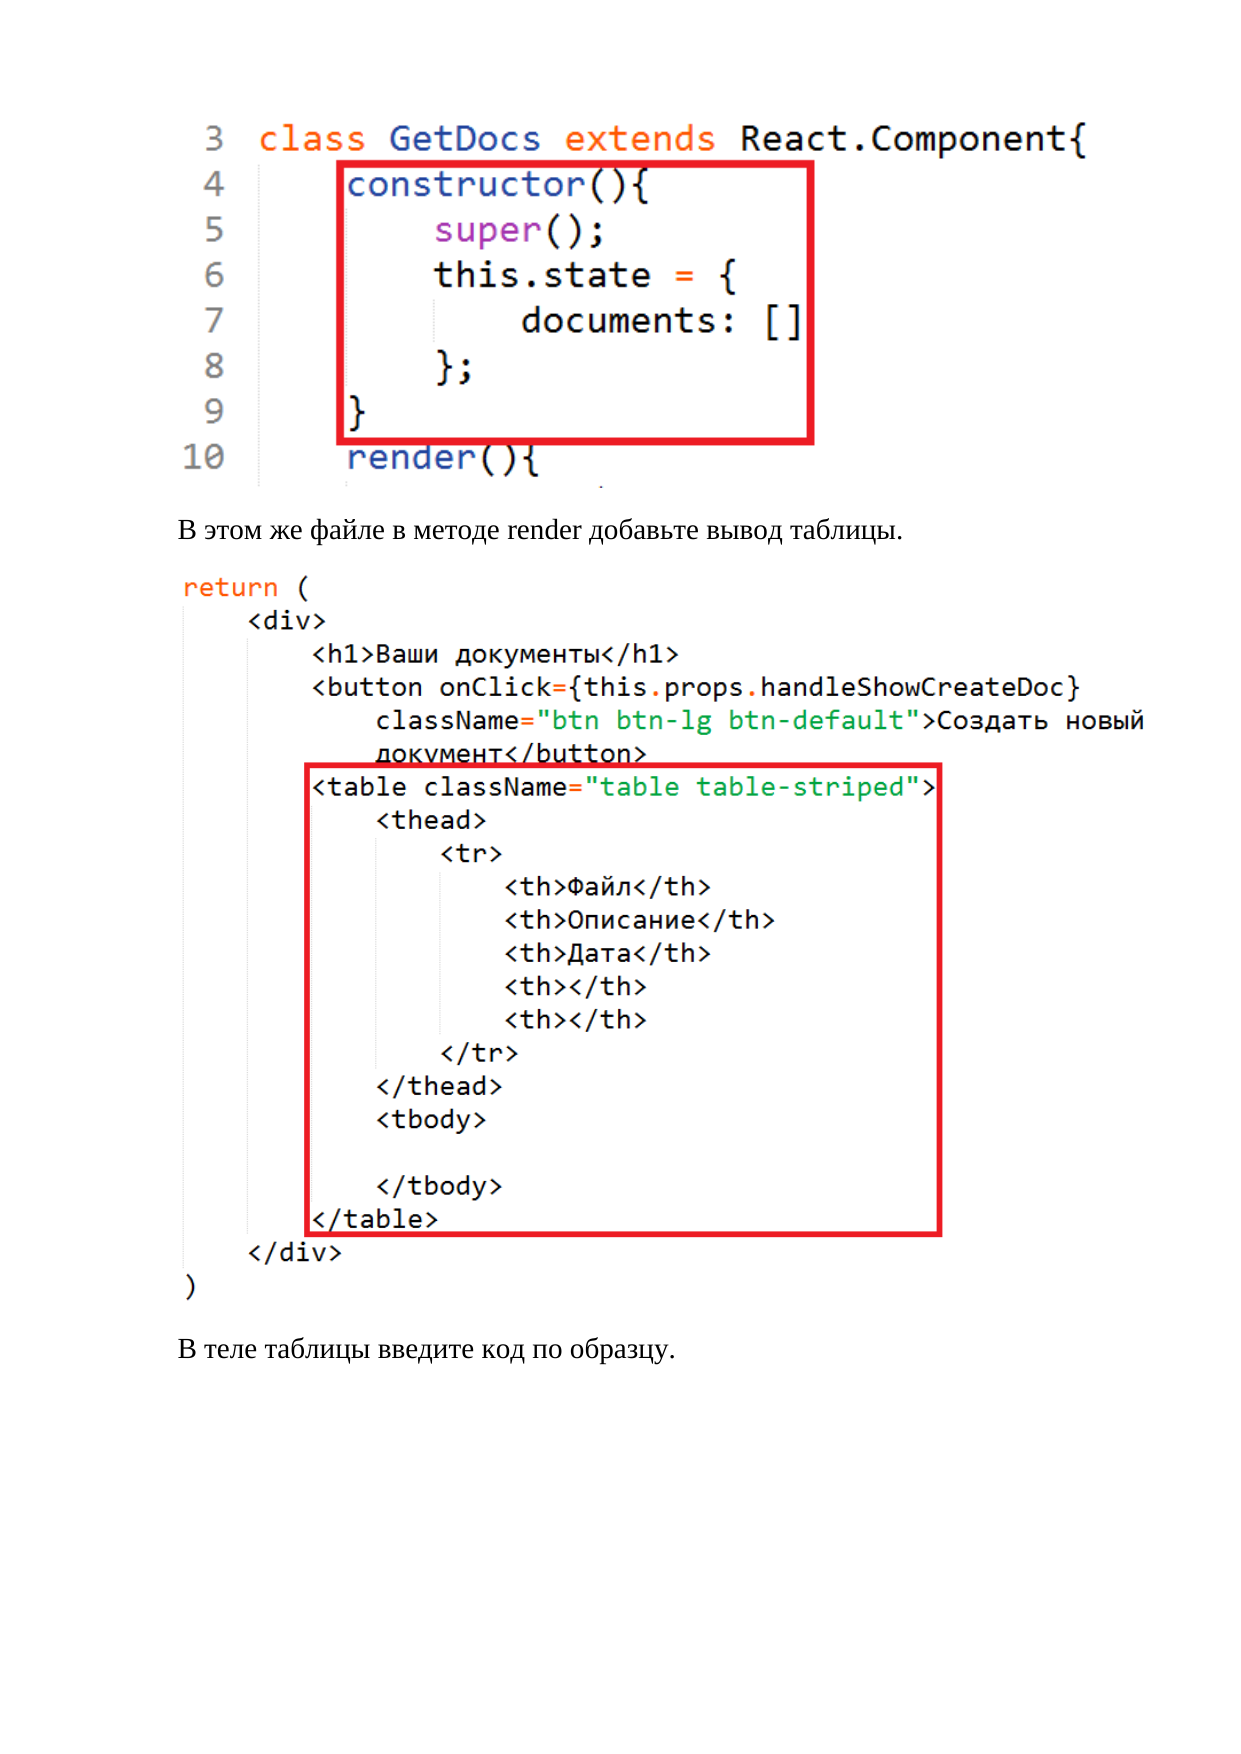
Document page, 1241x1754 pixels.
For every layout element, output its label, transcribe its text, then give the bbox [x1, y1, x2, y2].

text В теле таблицы введите код по образцу. [177, 1331, 1152, 1364]
text В этом же файле в методе render добавьте вывод таблицы. [177, 512, 1152, 546]
picture [177, 571, 1151, 1306]
picture [177, 118, 1093, 488]
